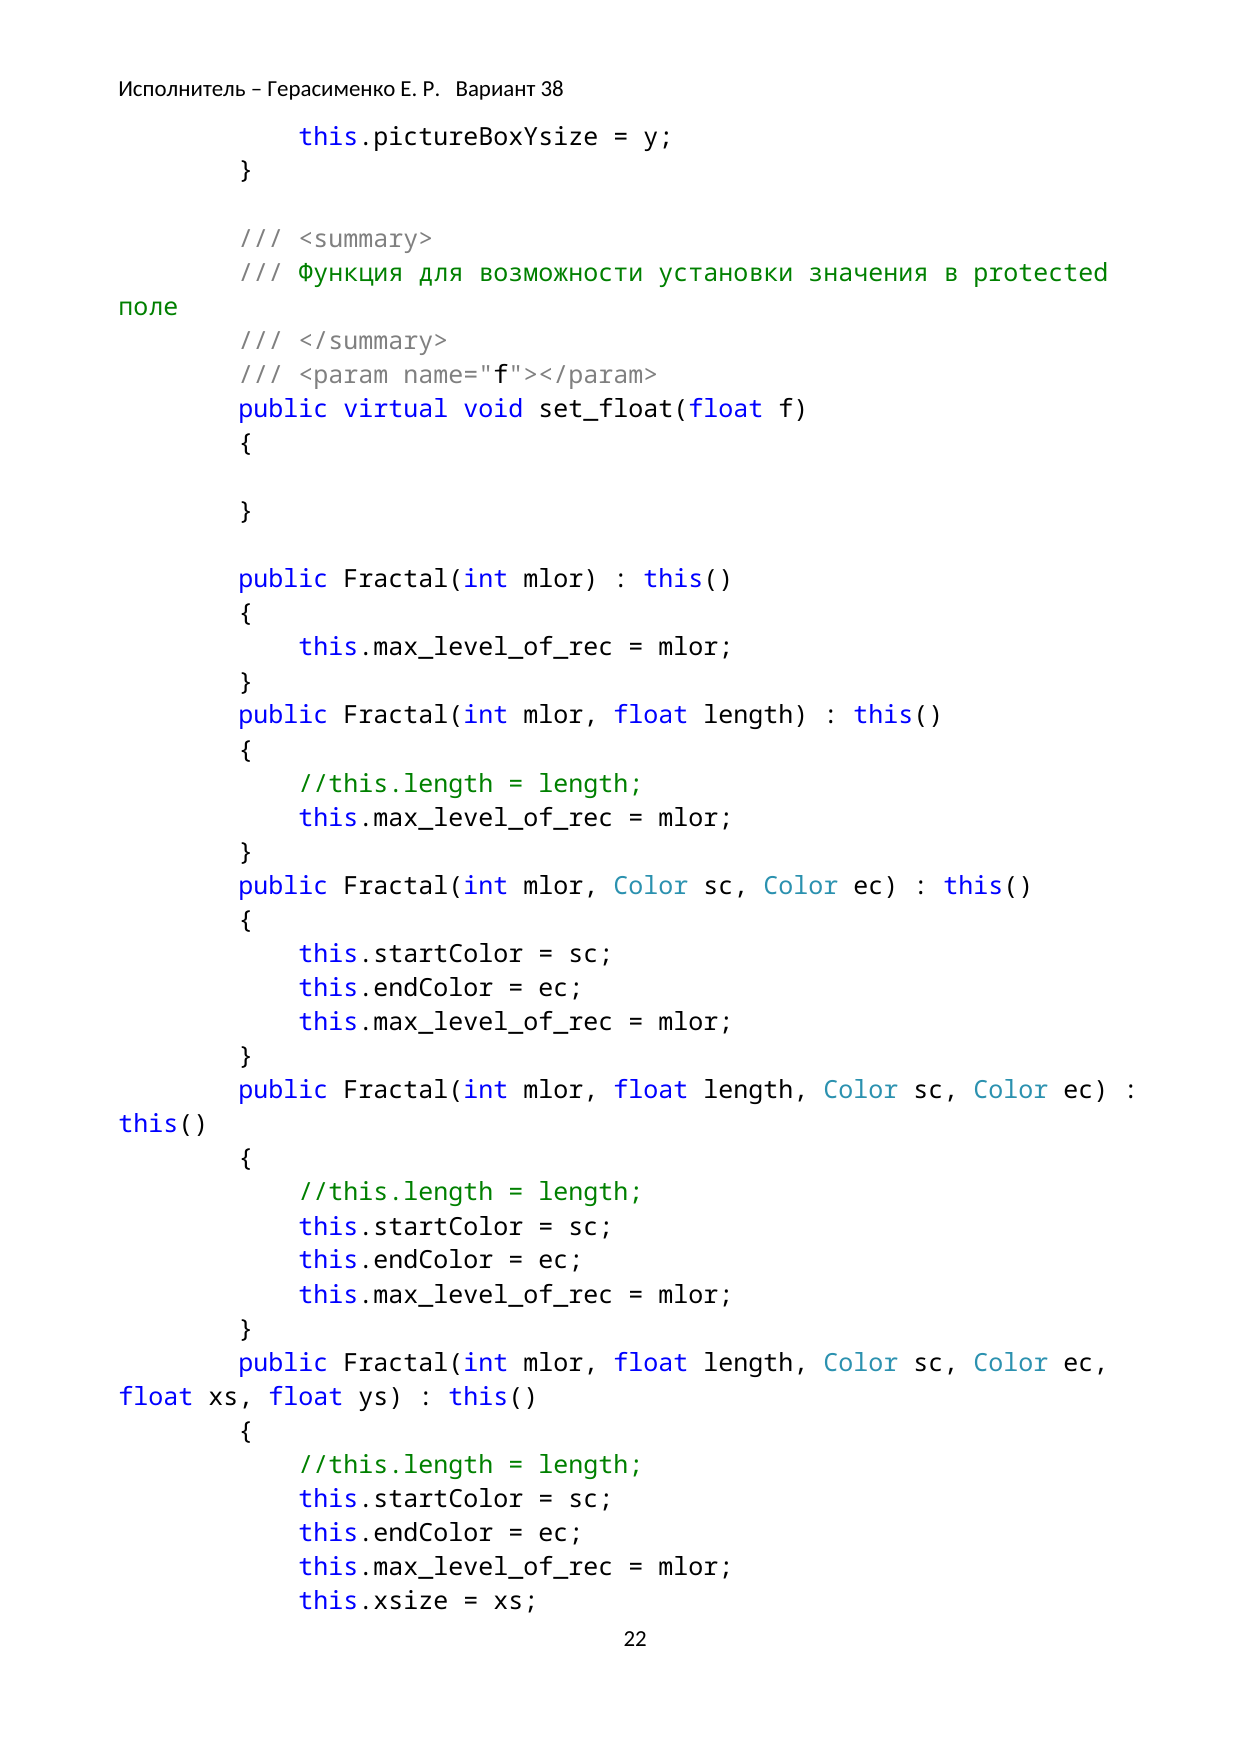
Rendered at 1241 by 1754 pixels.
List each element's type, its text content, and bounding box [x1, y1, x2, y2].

text this.startColor = sc; [118, 1208, 1152, 1242]
text this.endColor = ec; [118, 970, 1152, 1004]
text { [118, 425, 1152, 459]
text public Fractal(int mlor, float length) : this() [118, 697, 1152, 731]
text public Fractal(int mlor, Color sc, Color ec) : this() [118, 867, 1152, 902]
text { [118, 902, 1152, 936]
text } [118, 833, 1152, 867]
text this.max_level_of_rec = mlor; [118, 799, 1152, 833]
text this.endColor = ec; [118, 1242, 1152, 1276]
text { [118, 595, 1152, 629]
text } [118, 493, 1152, 527]
text public Fractal(int mlor, float length, Color sc, Color ec) : this() [118, 1072, 1152, 1140]
text //this.length = length; [118, 1447, 1152, 1481]
text { [118, 1140, 1152, 1174]
text public Fractal(int mlor) : this() [118, 561, 1152, 595]
text this.startColor = sc; [118, 1481, 1152, 1515]
text //this.length = length; [118, 765, 1152, 799]
text this.endColor = ec; [118, 1515, 1152, 1549]
text this.startColor = sc; [118, 936, 1152, 970]
text /// </summary> [118, 322, 1152, 357]
text this.max_level_of_rec = mlor; [118, 1276, 1152, 1310]
text /// Функция для возможности установки значения в protected поле [118, 254, 1152, 322]
text //this.length = length; [118, 1174, 1152, 1208]
text public virtual void set_float(float f) [118, 391, 1152, 425]
text this.max_level_of_rec = mlor; [118, 1004, 1152, 1038]
text this.pictureBoxYsize = y; [118, 118, 1152, 152]
text } [118, 1310, 1152, 1344]
text { [118, 1412, 1152, 1447]
text this.xsize = xs; [118, 1583, 1152, 1617]
text /// <summary> [118, 220, 1152, 254]
text this.max_level_of_rec = mlor; [118, 629, 1152, 663]
text } [118, 152, 1152, 186]
text { [118, 731, 1152, 765]
text public Fractal(int mlor, float length, Color sc, Color ec, float xs, float ys) : this() [118, 1344, 1152, 1412]
text /// <param name="f"></param> [118, 357, 1152, 391]
text } [118, 1038, 1152, 1072]
text } [118, 663, 1152, 697]
text this.max_level_of_rec = mlor; [118, 1549, 1152, 1583]
